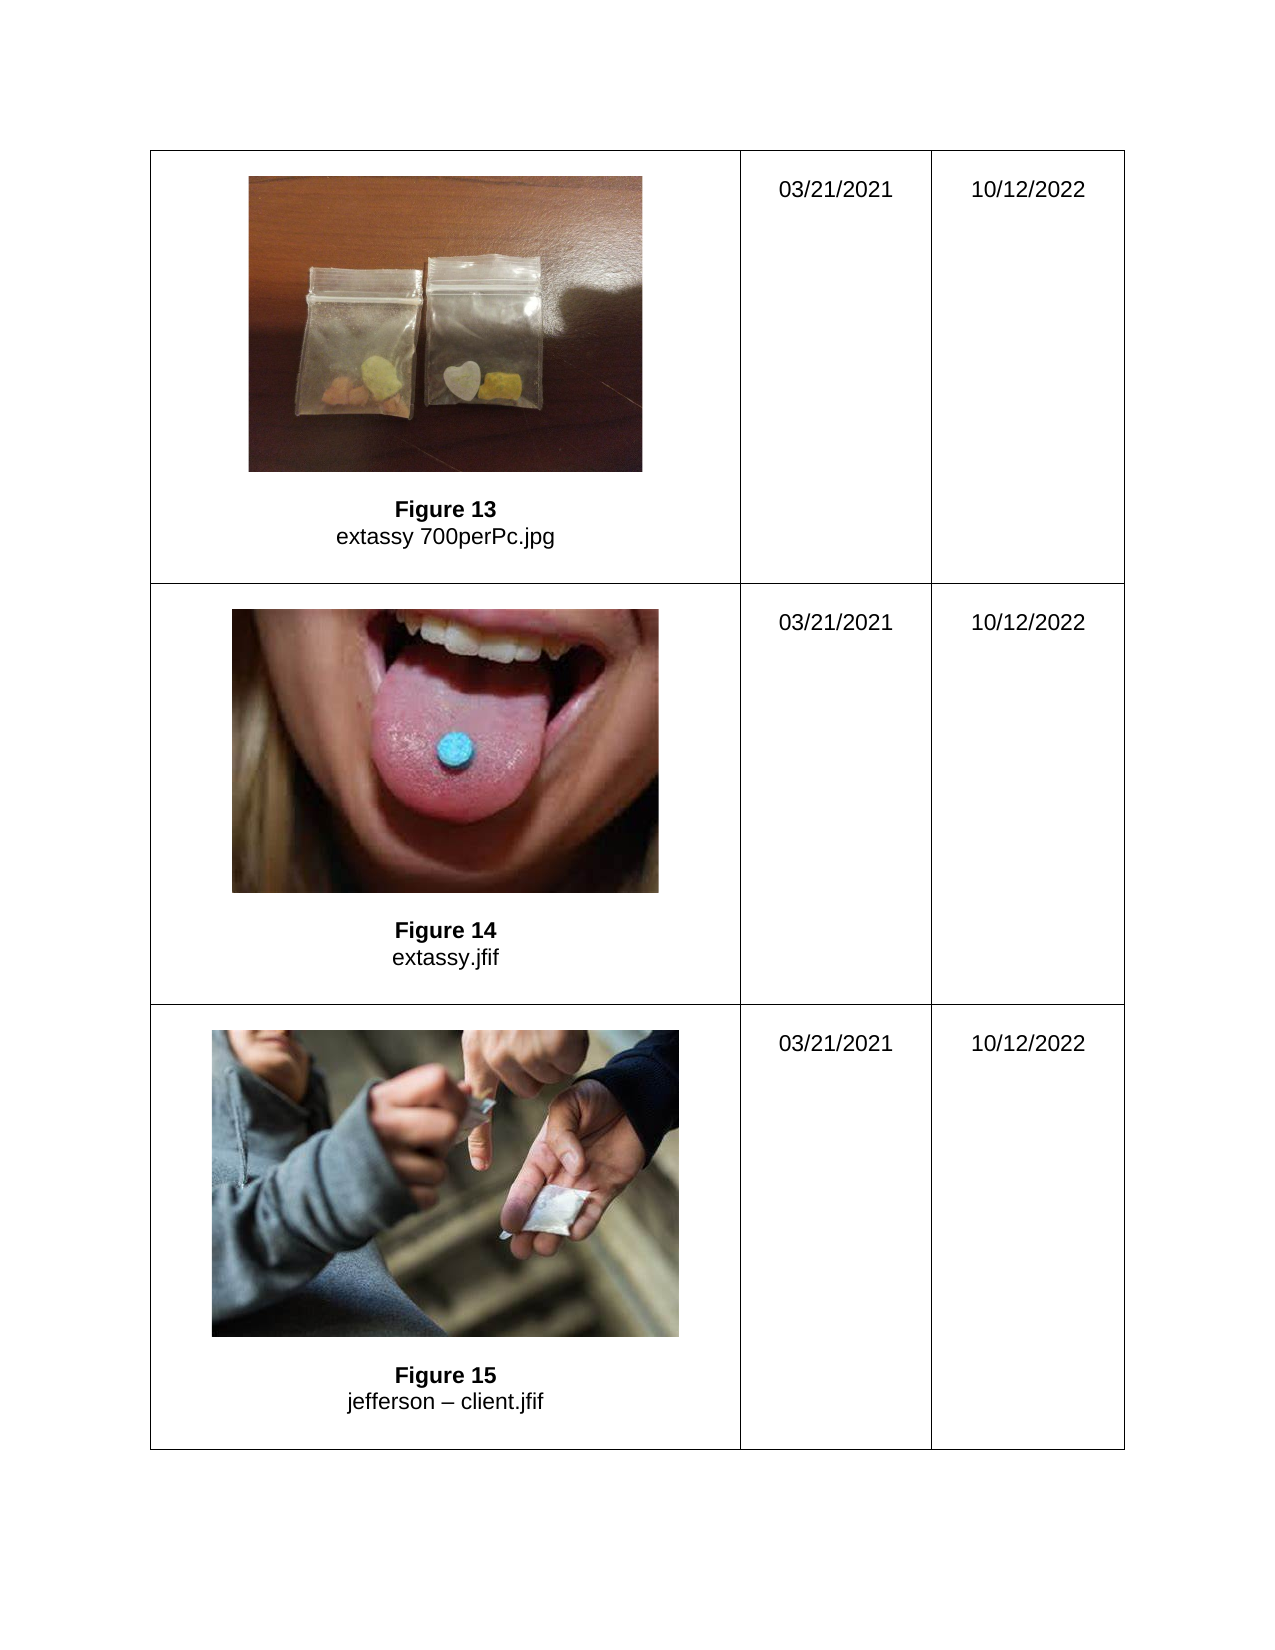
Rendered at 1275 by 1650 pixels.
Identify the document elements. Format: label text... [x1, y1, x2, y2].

picture [232, 609, 659, 893]
table_cell Figure 15 jefferson – client.jfif [151, 1005, 740, 1449]
table_cell 10/12/2022 [932, 584, 1124, 1004]
picture [248, 176, 643, 472]
table_cell 10/12/2022 [932, 1005, 1124, 1449]
table_cell 03/21/2021 [741, 584, 931, 1004]
table_cell Figure 14 extassy.jfif [151, 584, 740, 1004]
table_cell 03/21/2021 [741, 1005, 931, 1449]
table_cell Figure 13 extassy 700perPc.jpg [151, 151, 740, 583]
picture [211, 1030, 679, 1337]
table_cell 03/21/2021 [741, 151, 931, 583]
table_cell 10/12/2022 [932, 151, 1124, 583]
